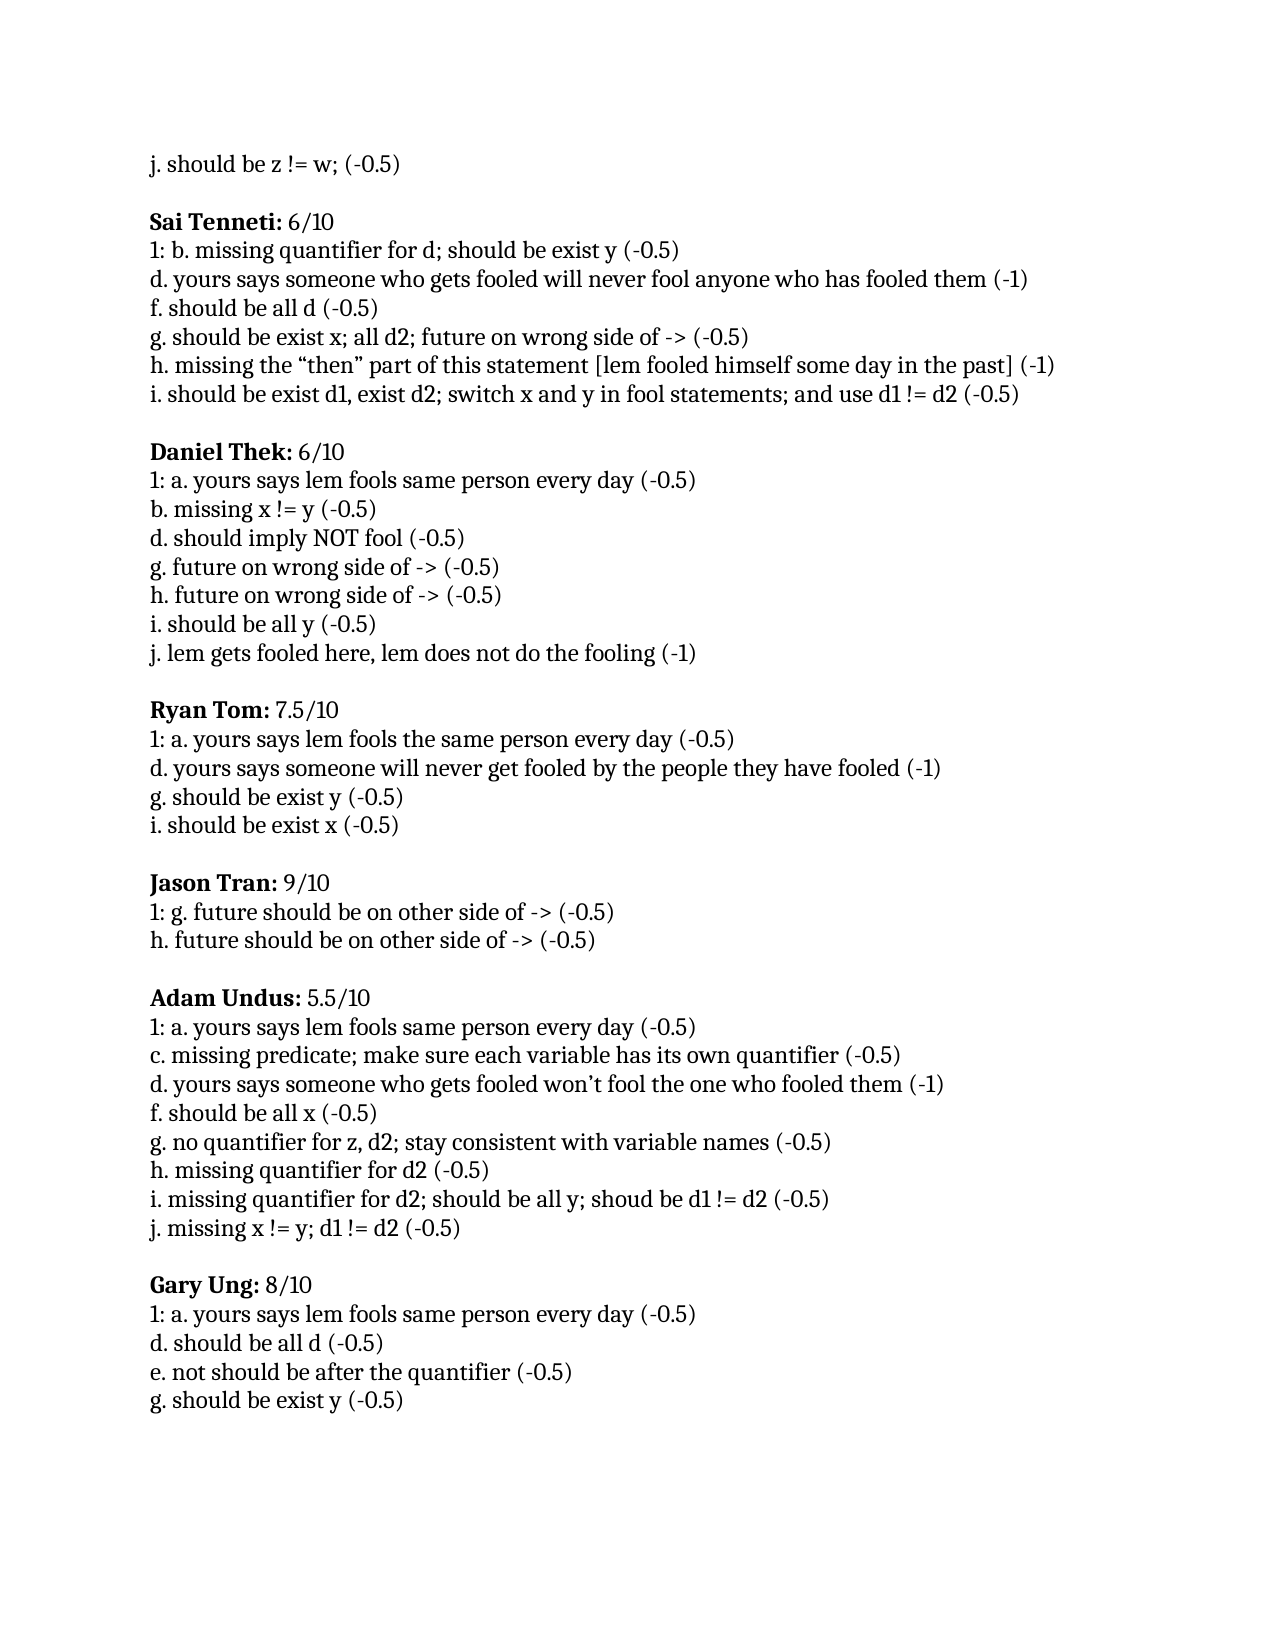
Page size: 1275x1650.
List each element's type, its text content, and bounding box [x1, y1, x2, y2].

text 1: g. future should be on other side of -> (-0.5) [150, 897, 1125, 926]
text d. yours says someone who gets fooled will never fool anyone who has fooled them (-1) [150, 265, 1125, 294]
text j. missing x != y; d1 != d2 (-0.5) [150, 1214, 1125, 1242]
text b. missing x != y (-0.5) [150, 495, 1125, 524]
text g. no quantifier for z, d2; stay consistent with variable names (-0.5) [150, 1127, 1125, 1156]
text Jason Tran: 9/10 [150, 869, 1125, 897]
text c. missing predicate; make sure each variable has its own quantifier (-0.5) [150, 1041, 1125, 1070]
text i. should be exist d1, exist d2; switch x and y in fool statements; and use d1 != d2 (-0.5) [150, 380, 1125, 409]
text 1: a. yours says lem fools same person every day (-0.5) [150, 1012, 1125, 1041]
text d. should imply NOT fool (-0.5) [150, 524, 1125, 552]
text h. future on wrong side of -> (-0.5) [150, 581, 1125, 610]
text i. should be all y (-0.5) [150, 610, 1125, 639]
text f. should be all d (-0.5) [150, 294, 1125, 322]
text g. should be exist y (-0.5) [150, 1386, 1125, 1415]
text h. future should be on other side of -> (-0.5) [150, 926, 1125, 955]
text i. should be exist x (-0.5) [150, 811, 1125, 840]
text 1: a. yours says lem fools same person every day (-0.5) [150, 466, 1125, 495]
text d. yours says someone will never get fooled by the people they have fooled (-1) [150, 754, 1125, 782]
text 1: b. missing quantifier for d; should be exist y (-0.5) [150, 236, 1125, 265]
text Sai Tenneti: 6/10 [150, 207, 1125, 236]
text 1: a. yours says lem fools same person every day (-0.5) [150, 1300, 1125, 1329]
text h. missing quantifier for d2 (-0.5) [150, 1156, 1125, 1185]
text d. should be all d (-0.5) [150, 1329, 1125, 1357]
text i. missing quantifier for d2; should be all y; shoud be d1 != d2 (-0.5) [150, 1185, 1125, 1214]
text g. future on wrong side of -> (-0.5) [150, 552, 1125, 581]
text g. should be exist y (-0.5) [150, 782, 1125, 811]
text Ryan Tom: 7.5/10 [150, 696, 1125, 725]
text Gary Ung: 8/10 [150, 1271, 1125, 1300]
text Daniel Thek: 6/10 [150, 437, 1125, 466]
text h. missing the “then” part of this statement [lem fooled himself some day in the past] (-1) [150, 351, 1125, 380]
text Adam Undus: 5.5/10 [150, 984, 1125, 1012]
text j. lem gets fooled here, lem does not do the fooling (-1) [150, 639, 1125, 667]
text g. should be exist x; all d2; future on wrong side of -> (-0.5) [150, 322, 1125, 351]
text e. not should be after the quantifier (-0.5) [150, 1357, 1125, 1386]
text d. yours says someone who gets fooled won’t fool the one who fooled them (-1) [150, 1070, 1125, 1099]
text 1: a. yours says lem fools the same person every day (-0.5) [150, 725, 1125, 754]
text j. should be z != w; (-0.5) [150, 150, 1125, 179]
text f. should be all x (-0.5) [150, 1099, 1125, 1127]
